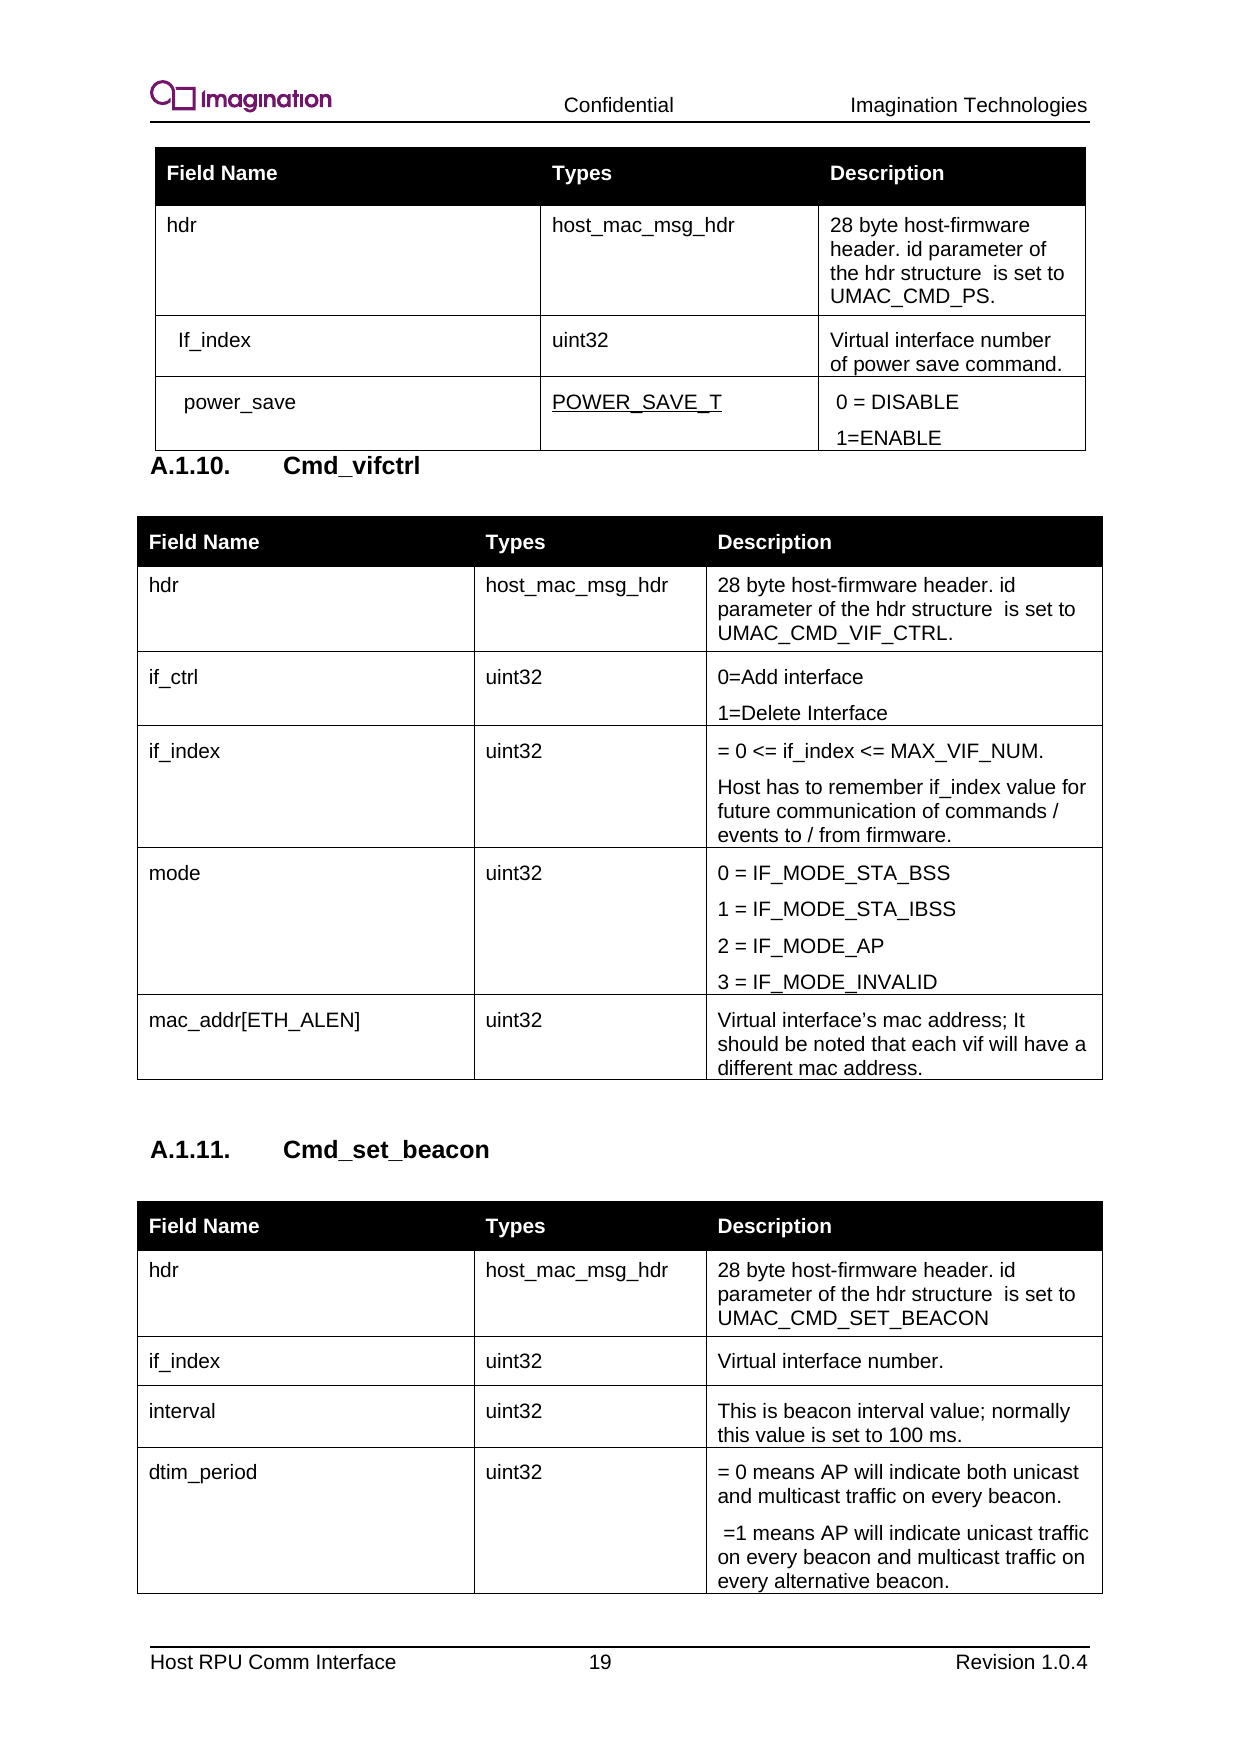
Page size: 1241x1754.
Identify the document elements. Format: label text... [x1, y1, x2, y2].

table_header Field Name [156, 148, 540, 205]
table_cell = 0 means AP will indicate both unicast and multicast traffic on every beacon. =1 means AP will indicate unicast traffic on every beacon and multicast traffic on every alternative beacon. [707, 1448, 1102, 1592]
table_cell 0 = IF_MODE_STA_BSS 1 = IF_MODE_STA_IBSS 2 = IF_MODE_AP 3 = IF_MODE_INVALID [707, 848, 1102, 994]
table_cell 0=Add interface 1=Delete Interface [707, 652, 1102, 725]
table_cell host_mac_msg_hdr [475, 567, 706, 651]
table_cell interval [138, 1386, 474, 1447]
table_cell 28 byte host-firmware header. id parameter of the hdr structure is set to UMAC_CMD_VIF_CTRL. [707, 567, 1102, 651]
table_cell Virtual interface number. [707, 1337, 1102, 1385]
table_cell uint32 [475, 848, 706, 994]
table_header Field Name [138, 1202, 474, 1250]
table_cell power_save [156, 377, 540, 450]
table_header Types [475, 517, 706, 566]
table_cell hdr [156, 206, 540, 314]
table_header Types [475, 1202, 706, 1250]
table_cell uint32 [475, 726, 706, 847]
table_cell mac_addr[ETH_ALEN] [138, 995, 474, 1079]
table_cell uint32 [541, 316, 818, 376]
table_cell hdr [138, 567, 474, 651]
table_cell 28 byte host-firmware header. id parameter of the hdr structure is set to UMAC_CMD_PS. [819, 206, 1085, 314]
table_header Description [707, 517, 1102, 566]
table_cell dtim_period [138, 1448, 474, 1592]
table_cell uint32 [475, 995, 706, 1079]
table_cell uint32 [475, 652, 706, 725]
table_cell POWER_SAVE_T [541, 377, 818, 450]
table_cell 28 byte host-firmware header. id parameter of the hdr structure is set to UMAC_CMD_SET_BEACON [707, 1251, 1102, 1336]
table_cell = 0 <= if_index <= MAX_VIF_NUM. Host has to remember if_index value for future communication of commands / events to / from firmware. [707, 726, 1102, 847]
table_cell Virtual interface number of power save command. [819, 316, 1085, 376]
text Cmd_set_beacon [150, 1136, 1090, 1164]
table_cell mode [138, 848, 474, 994]
table_cell if_index [138, 1337, 474, 1385]
table_cell hdr [138, 1251, 474, 1336]
table_header Types [541, 148, 818, 205]
table_cell uint32 [475, 1448, 706, 1592]
text Cmd_vifctrl [150, 150, 1090, 480]
table_cell host_mac_msg_hdr [475, 1251, 706, 1336]
table_header Description [707, 1202, 1102, 1250]
table_cell uint32 [475, 1337, 706, 1385]
table_cell 0 = DISABLE 1=ENABLE [819, 377, 1085, 450]
table_cell This is beacon interval value; normally this value is set to 100 ms. [707, 1386, 1102, 1447]
table_header Description [819, 148, 1085, 205]
table_cell If_index [156, 316, 540, 376]
table_cell host_mac_msg_hdr [541, 206, 818, 314]
table_cell uint32 [475, 1386, 706, 1447]
table_header Field Name [138, 517, 474, 566]
table_cell Virtual interface’s mac address; It should be noted that each vif will have a different mac address. [707, 995, 1102, 1079]
table_cell if_index [138, 726, 474, 847]
table_cell if_ctrl [138, 652, 474, 725]
